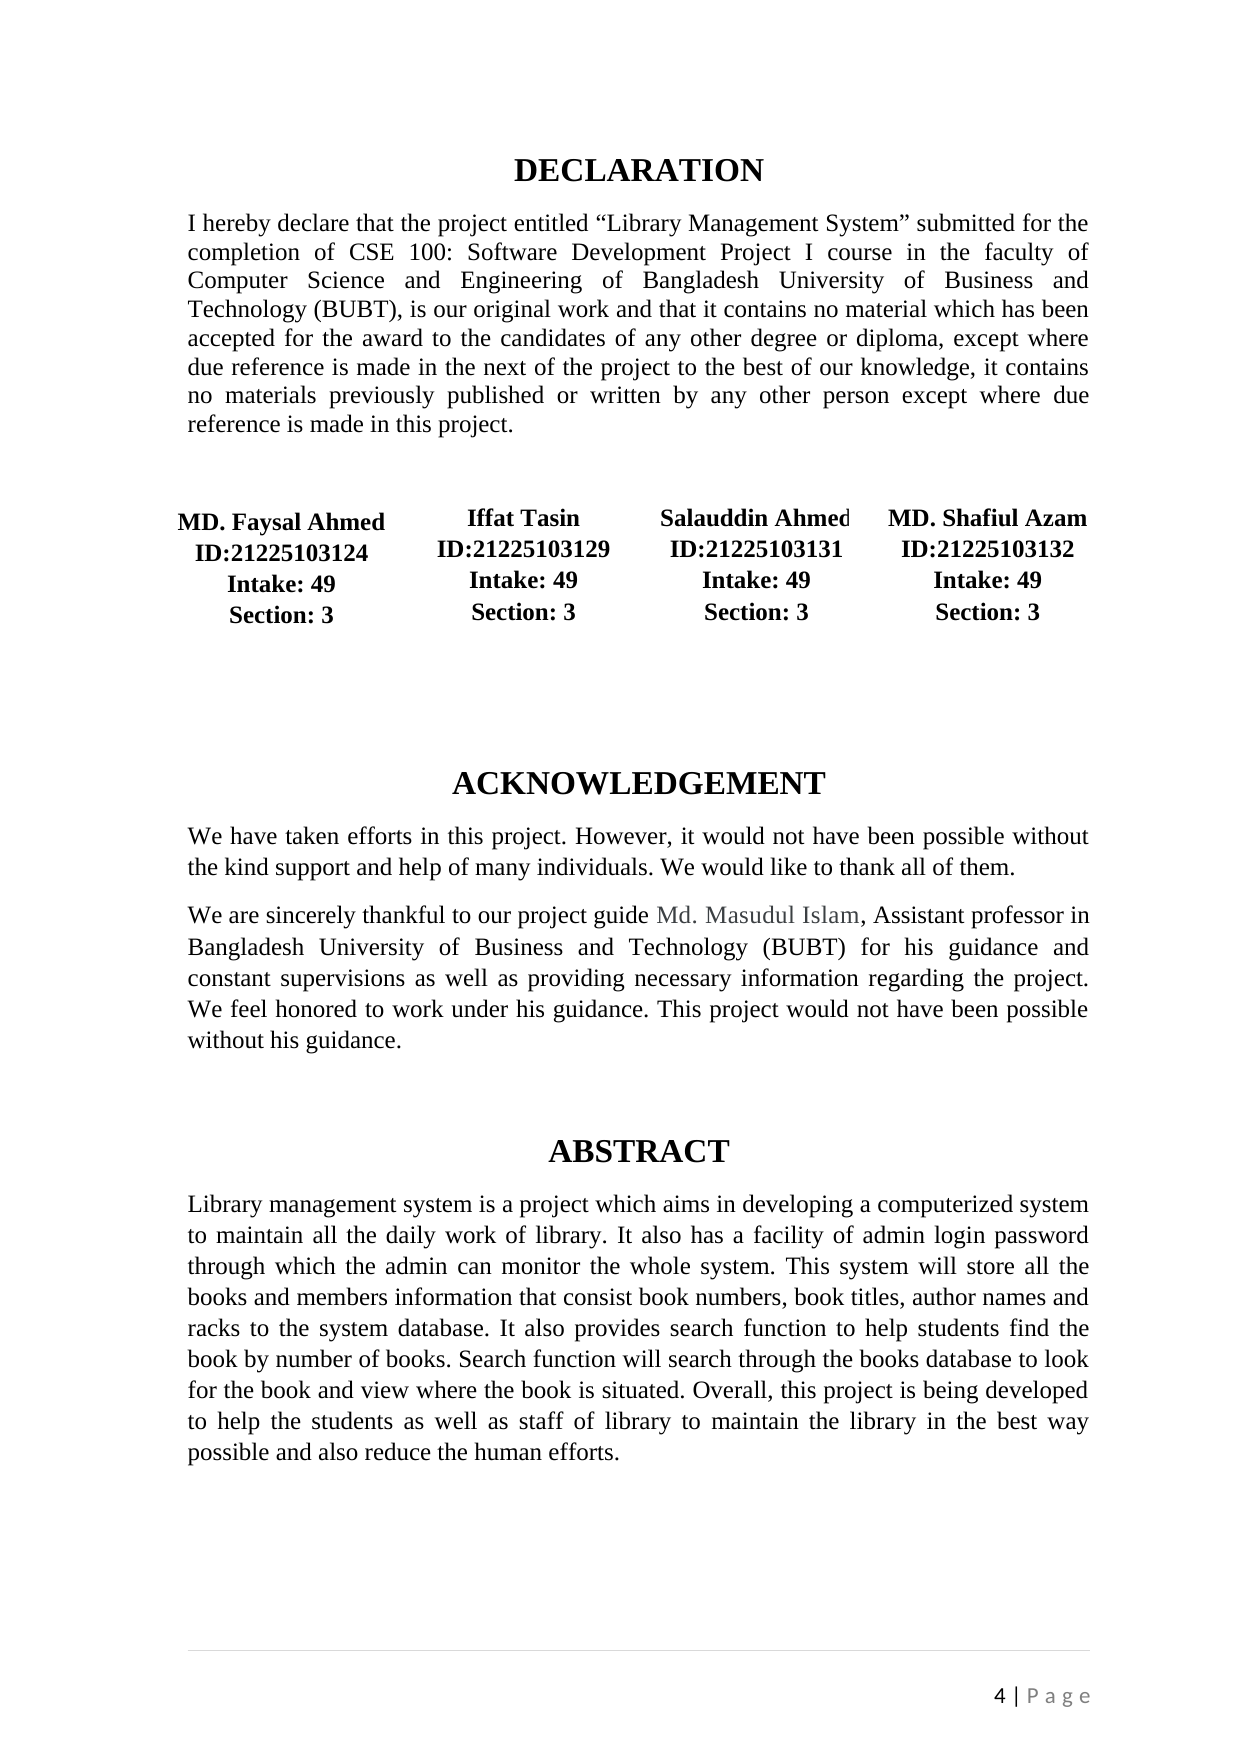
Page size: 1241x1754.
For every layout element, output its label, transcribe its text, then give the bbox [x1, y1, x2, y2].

text DECLARATION [187, 150, 1090, 188]
text Library management system is a project which aims in developing a computerized system to maintain all the daily work of library. It also has a facility of admin login password through which the admin can monitor the whole system. This system will store all the books and members information that consist book numbers, book titles, author names and racks to the system database. It also provides search function to help students find the book by number of books. Search function will search through the books database to look for the book and view where the book is situated. Overall, this project is being developed to help the students as well as staff of library to maintain the library in the best way possible and also reduce the human efforts. [187, 1189, 1090, 1466]
text ABSTRACT [187, 1131, 1090, 1169]
text I hereby declare that the project entitled “Library Management System” submitted for the completion of CSE 100: Software Development Project I course in the faculty of Computer Science and Engineering of Bangladesh University of Business and Technology (BUBT), is our original work and that it contains no material which has been accepted for the award to the candidates of any other degree or diploma, except where due reference is made in the next of the project to the best of our knowledge, it contains no materials previously published or written by any other person except where due reference is made in this project. [187, 208, 1090, 438]
text We are sincerely thankful to our project guide Md. Masudul Islam, Assistant professor in Bangladesh University of Business and Technology (BUBT) for his guidance and constant supervisions as well as providing necessary information regarding the project. We feel honored to work under his guidance. This project would not have been possible without his guidance. [187, 900, 1090, 1054]
text ACKNOWLEDGEMENT [187, 763, 1090, 802]
text We have taken efforts in this project. However, it would not have been possible without the kind support and help of many individuals. We would like to thank all of them. [187, 821, 1090, 881]
